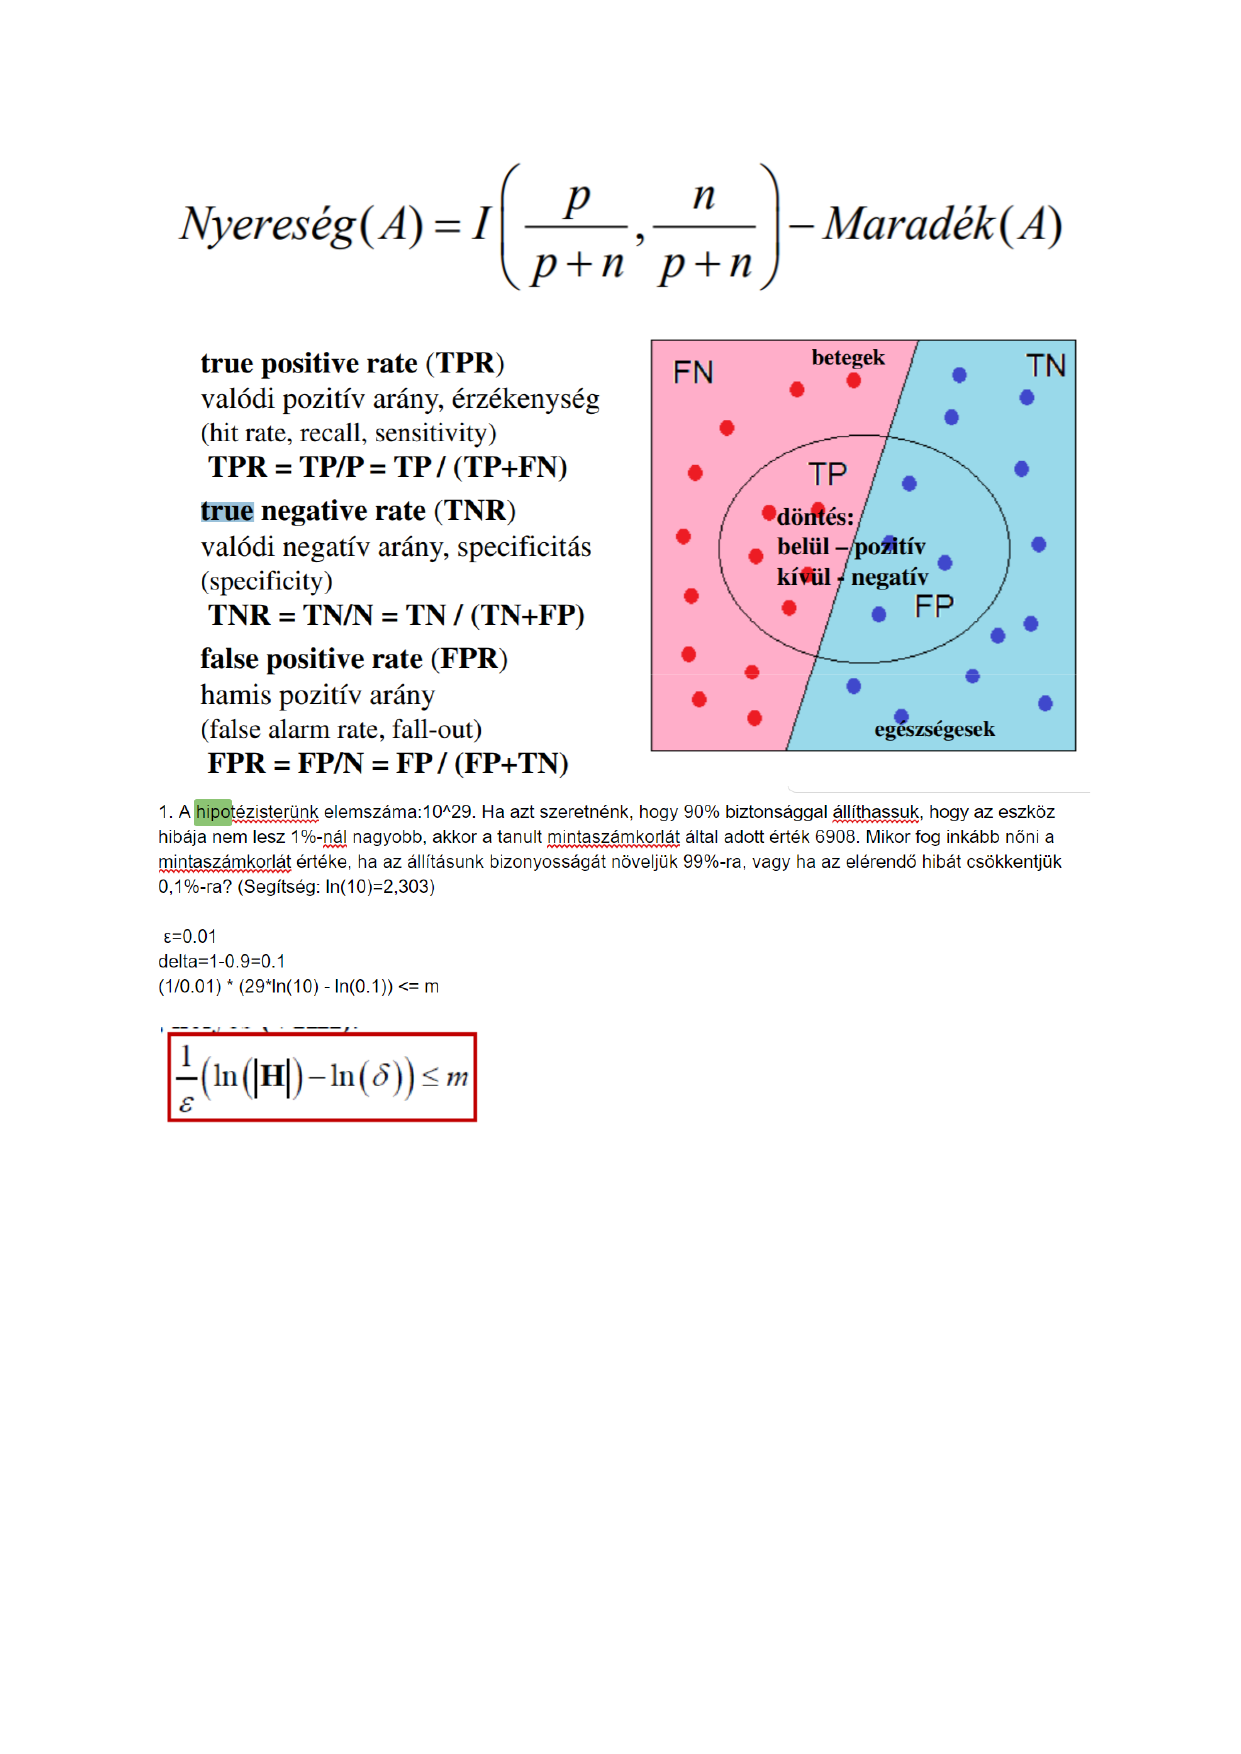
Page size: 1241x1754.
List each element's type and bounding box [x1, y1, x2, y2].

picture [150, 316, 1091, 783]
picture [150, 786, 1091, 1135]
picture [150, 150, 1091, 313]
